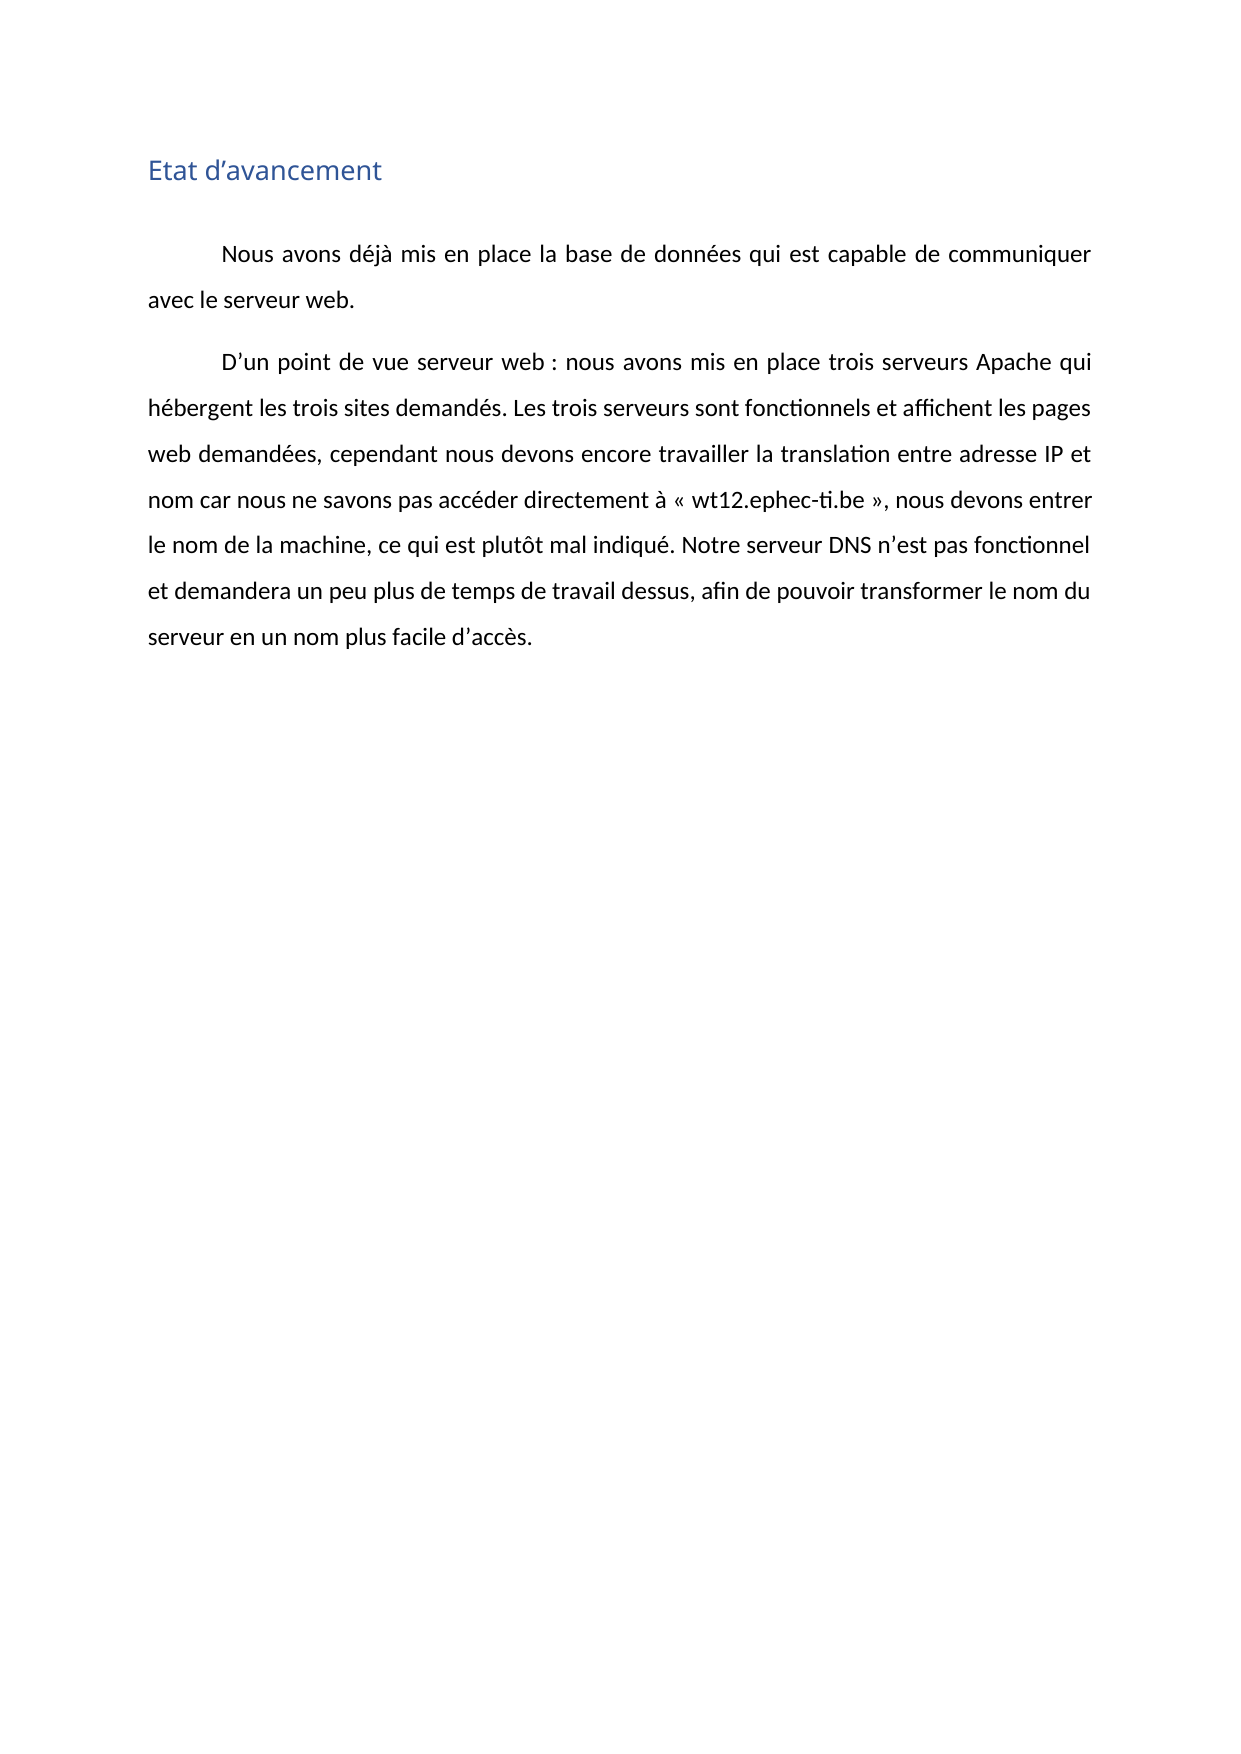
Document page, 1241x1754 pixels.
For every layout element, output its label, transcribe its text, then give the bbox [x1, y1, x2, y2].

subtitle Etat d’avancement [148, 152, 1093, 189]
text D’un point de vue serveur web : nous avons mis en place trois serveurs Apache qui hébergent les trois sites demandés. Les trois serveurs sont fonctionnels et affichent les pages web demandées, cependant nous devons encore travailler la translation entre adresse IP et nom car nous ne savons pas accéder directement à « wt12.ephec-ti.be », nous devons entrer le nom de la machine, ce qui est plutôt mal indiqué. Notre serveur DNS n’est pas fonctionnel et demandera un peu plus de temps de travail dessus, afin de pouvoir transformer le nom du serveur en un nom plus facile d’accès. [148, 347, 1093, 651]
text Nous avons déjà mis en place la base de données qui est capable de communiquer avec le serveur web. [148, 238, 1093, 315]
